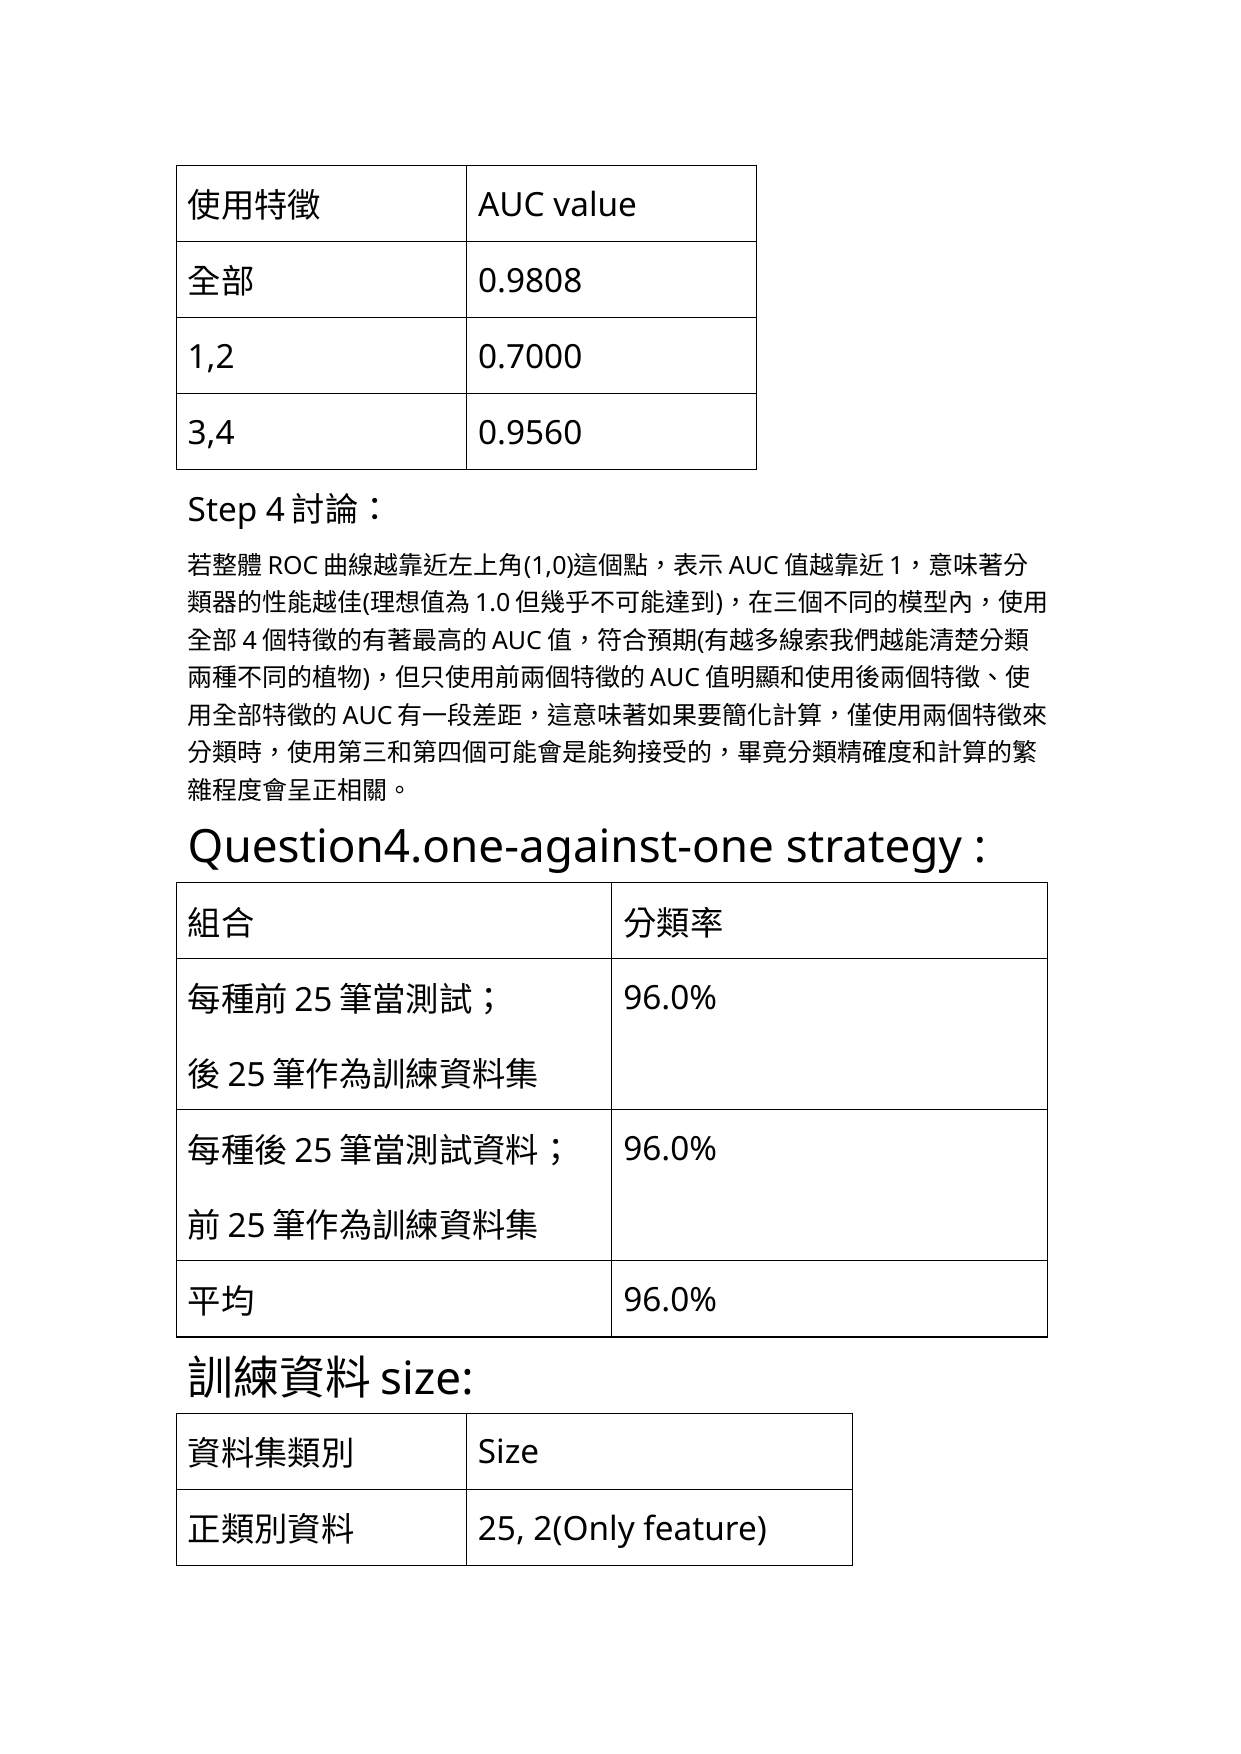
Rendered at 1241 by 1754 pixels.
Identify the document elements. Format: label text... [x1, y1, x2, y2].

text Step 4討論： [187, 470, 1053, 545]
table_cell 0.7000 [467, 318, 756, 393]
table_cell 全部 [177, 242, 466, 317]
table_cell 96.0% [612, 959, 1047, 1109]
table_cell 0.9808 [467, 242, 756, 317]
text 若整體ROC曲線越靠近左上角(1,0)這個點，表示AUC值越靠近1，意味著分類器的性能越佳(理想值為1.0但幾乎不可能達到)，在三個不同的模型內，使用全部4個特徵的有著最高的AUC值，符合預期(有越多線索我們越能清楚分類兩種不同的植物)，但只使用前兩個特徵的AUC值明顯和使用後兩個特徵、使用全部特徵的AUC有一段差距，這意味著如果要簡化計算，僅使用兩個特徵來分類時，使用第三和第四個可能會是能夠接受的，畢竟分類精確度和計算的繁雜程度會呈正相關。 [187, 545, 1053, 807]
table_header AUC value [467, 166, 756, 241]
table_cell 1,2 [177, 318, 466, 393]
table_cell 25, 2(Only feature) [467, 1490, 852, 1564]
table_header 使用特徵 [177, 166, 466, 241]
table_header 組合 [177, 883, 611, 958]
table_cell 0.9560 [467, 394, 756, 469]
table_header Size [467, 1414, 852, 1488]
table_cell 每種後25筆當測試資料； 前25筆作為訓練資料集 [177, 1110, 611, 1260]
table_cell 96.0% [612, 1261, 1047, 1336]
text 訓練資料size: [187, 1337, 1053, 1412]
table_cell 96.0% [612, 1110, 1047, 1260]
table_cell 3,4 [177, 394, 466, 469]
table_cell 平均 [177, 1261, 611, 1336]
table_cell 每種前25筆當測試； 後25筆作為訓練資料集 [177, 959, 611, 1109]
table_header 資料集類別 [177, 1414, 466, 1488]
text Question4.one-against-one strategy : [187, 807, 1053, 882]
table_header 分類率 [612, 883, 1047, 958]
table_cell 正類別資料 [177, 1490, 466, 1564]
